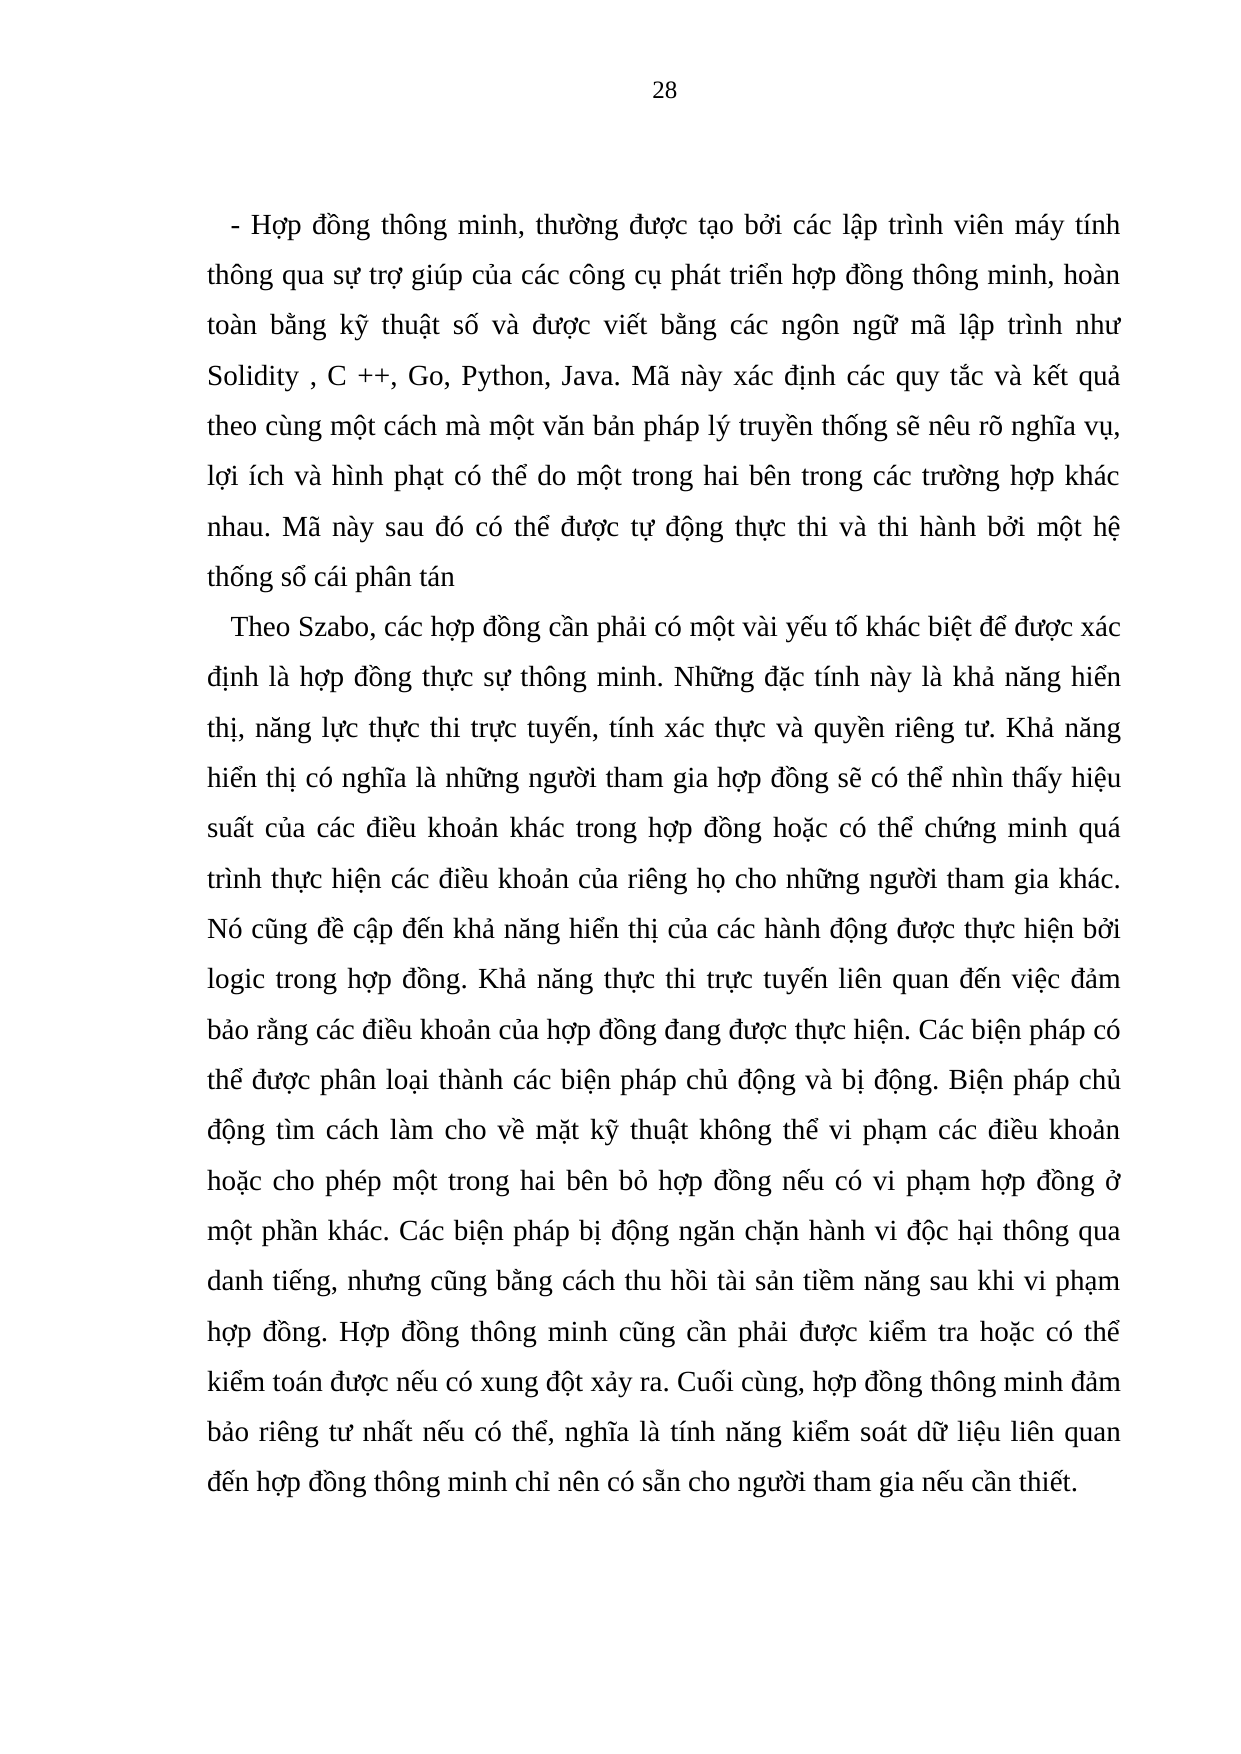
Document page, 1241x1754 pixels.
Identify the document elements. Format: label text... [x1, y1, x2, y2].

text - Hợp đồng thông minh, thường được tạo bởi các lập trình viên máy tính thông qua sự trợ giúp của các công cụ phát triển hợp đồng thông minh, hoàn toàn bằng kỹ thuật số và được viết bằng các ngôn ngữ mã lập trình như Solidity , C ++, Go, Python, Java. Mã này xác định các quy tắc và kết quả theo cùng một cách mà một văn bản pháp lý truyền thống sẽ nêu rõ nghĩa vụ, lợi ích và hình phạt có thể do một trong hai bên trong các trường hợp khác nhau. Mã này sau đó có thể được tự động thực thi và thi hành bởi một hệ thống sổ cái phân tán [207, 207, 1122, 592]
text Theo Szabo, các hợp đồng cần phải có một vài yếu tố khác biệt để được xác định là hợp đồng thực sự thông minh. Những đặc tính này là khả năng hiển thị, năng lực thực thi trực tuyến, tính xác thực và quyền riêng tư. Khả năng hiển thị có nghĩa là những người tham gia hợp đồng sẽ có thể nhìn thấy hiệu suất của các điều khoản khác trong hợp đồng hoặc có thể chứng minh quá trình thực hiện các điều khoản của riêng họ cho những người tham gia khác. Nó cũng đề cập đến khả năng hiển thị của các hành động được thực hiện bởi logic trong hợp đồng. Khả năng thực thi trực tuyến liên quan đến việc đảm bảo rằng các điều khoản của hợp đồng đang được thực hiện. Các biện pháp có thể được phân loại thành các biện pháp chủ động và bị động. Biện pháp chủ động tìm cách làm cho về mặt kỹ thuật không thể vi phạm các điều khoản hoặc cho phép một trong hai bên bỏ hợp đồng nếu có vi phạm hợp đồng ở một phần khác. Các biện pháp bị động ngăn chặn hành vi độc hại thông qua danh tiếng, nhưng cũng bằng cách thu hồi tài sản tiềm năng sau khi vi phạm hợp đồng. Hợp đồng thông minh cũng cần phải được kiểm tra hoặc có thể kiểm toán được nếu có xung đột xảy ra. Cuối cùng, hợp đồng thông minh đảm bảo riêng tư nhất nếu có thể, nghĩa là tính năng kiểm soát dữ liệu liên quan đến hợp đồng thông minh chỉ nên có sẵn cho người tham gia nếu cần thiết. [207, 609, 1122, 1498]
